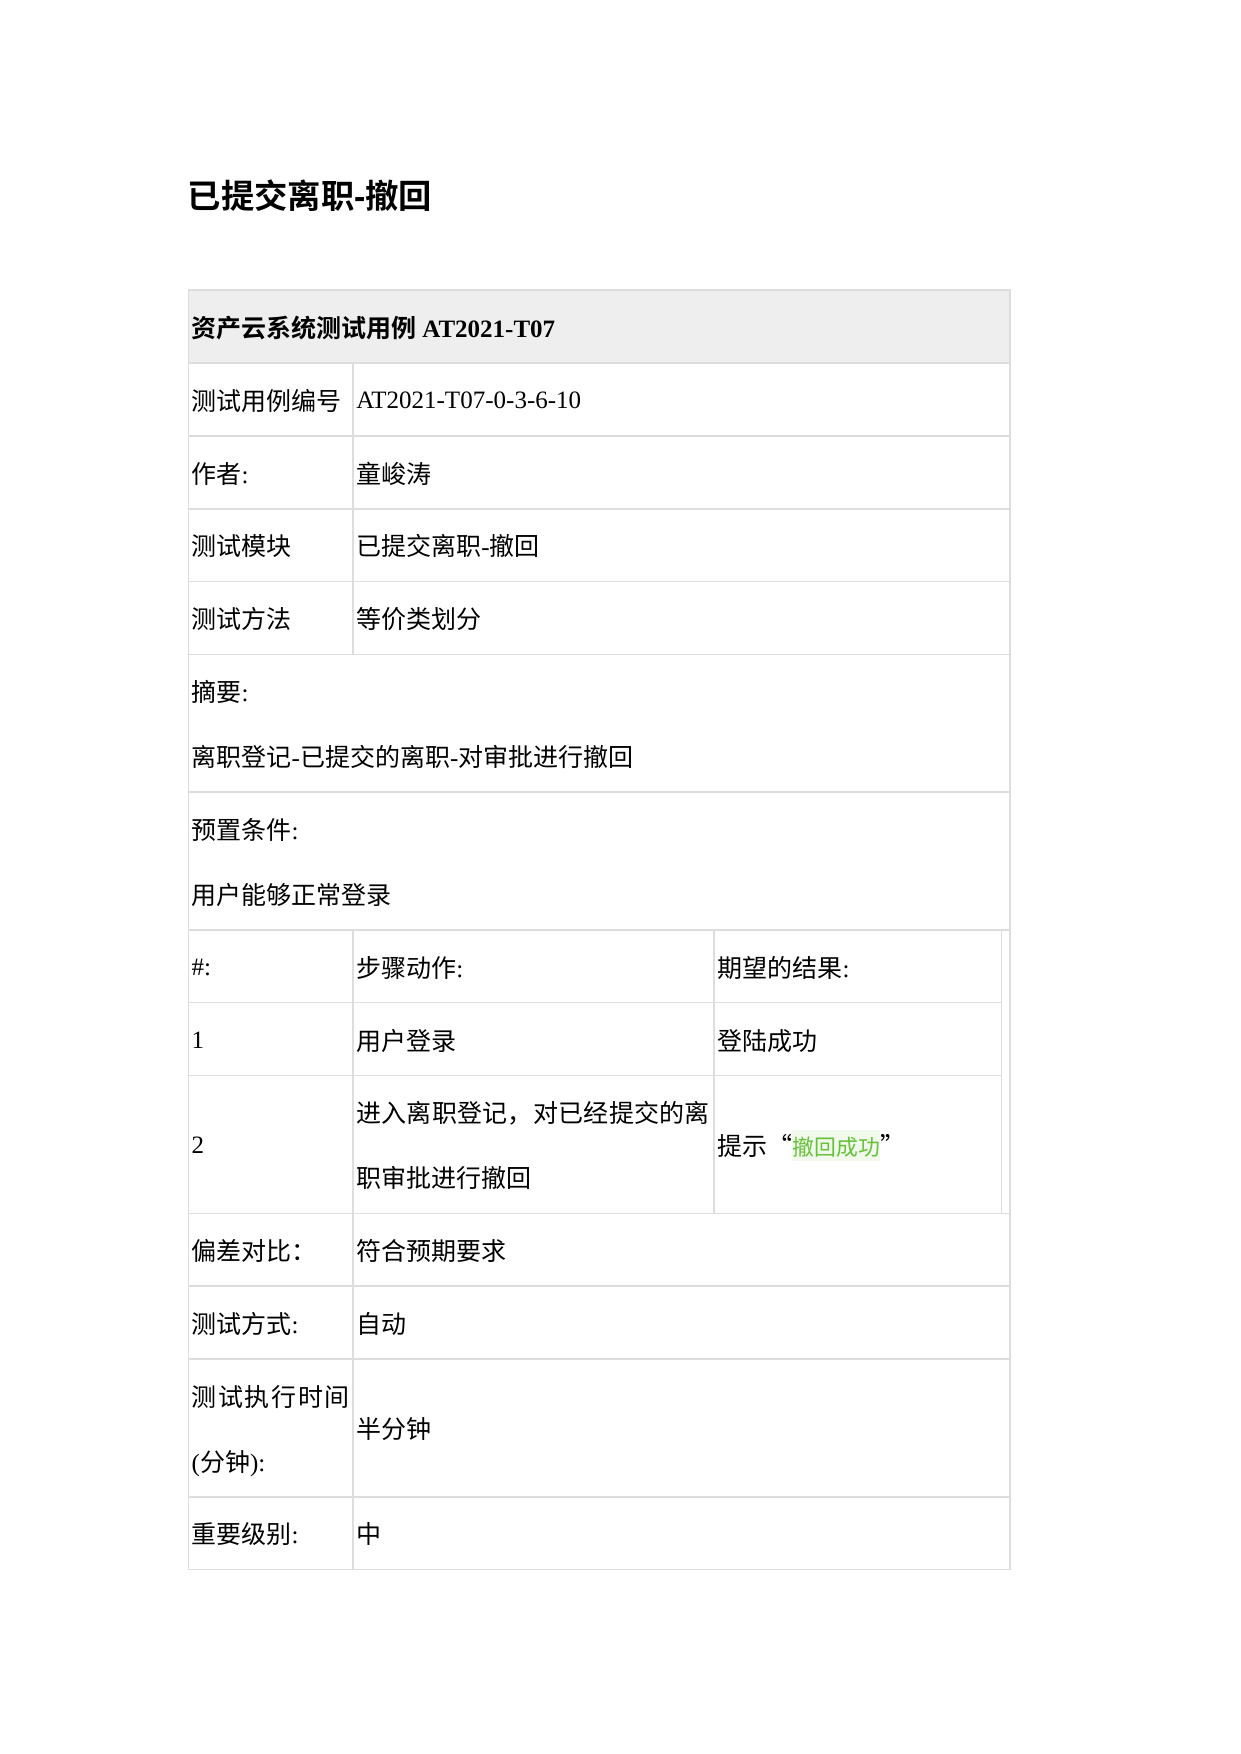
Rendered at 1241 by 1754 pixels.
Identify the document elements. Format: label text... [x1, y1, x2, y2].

table_cell AT2021-T07-0-3-6-10 [354, 364, 1009, 435]
table_cell 期望的结果: [715, 931, 1001, 1002]
table_cell 测试方式: [189, 1287, 352, 1358]
table_cell 提示“撤回成功” [715, 1076, 1001, 1212]
table_cell [1002, 1002, 1009, 1075]
table_cell 自动 [354, 1287, 1009, 1358]
table_cell 用户登录 [354, 1003, 713, 1075]
table_cell 测试用例编号 [189, 364, 352, 435]
table_cell 进入离职登记，对已经提交的离职审批进行撤回 [354, 1076, 713, 1212]
table_cell 1 [189, 1003, 352, 1075]
table_cell 半分钟 [354, 1360, 1009, 1496]
table_cell 2 [189, 1076, 352, 1212]
table_cell 重要级别: [189, 1498, 352, 1569]
table_cell 符合预期要求 [354, 1214, 1009, 1285]
table_cell 偏差对比： [189, 1214, 352, 1285]
table_cell 童峻涛 [354, 437, 1009, 508]
table_cell 测试模块 [189, 510, 352, 581]
table_cell 预置条件: 用户能够正常登录 [189, 793, 1009, 929]
table_cell 登陆成功 [715, 1003, 1001, 1075]
subtitle 已提交离职-撤回 [187, 162, 1053, 227]
table_cell 中 [354, 1498, 1009, 1569]
table_cell 步骤动作: [354, 931, 713, 1002]
table_cell 测试方法 [189, 582, 352, 653]
table_cell [1002, 1075, 1009, 1212]
table_cell 等价类划分 [354, 582, 1009, 653]
table_cell 摘要: 离职登记-已提交的离职-对审批进行撤回 [189, 655, 1009, 791]
table_cell 已提交离职-撤回 [354, 510, 1009, 581]
table_cell #: [189, 931, 352, 1002]
table_cell 测试执行时间 (分钟): [189, 1360, 352, 1496]
table_cell [1002, 931, 1009, 1002]
table_cell 作者: [189, 437, 352, 508]
table_header 资产云系统测试用例 AT2021-T07 [189, 291, 1009, 362]
